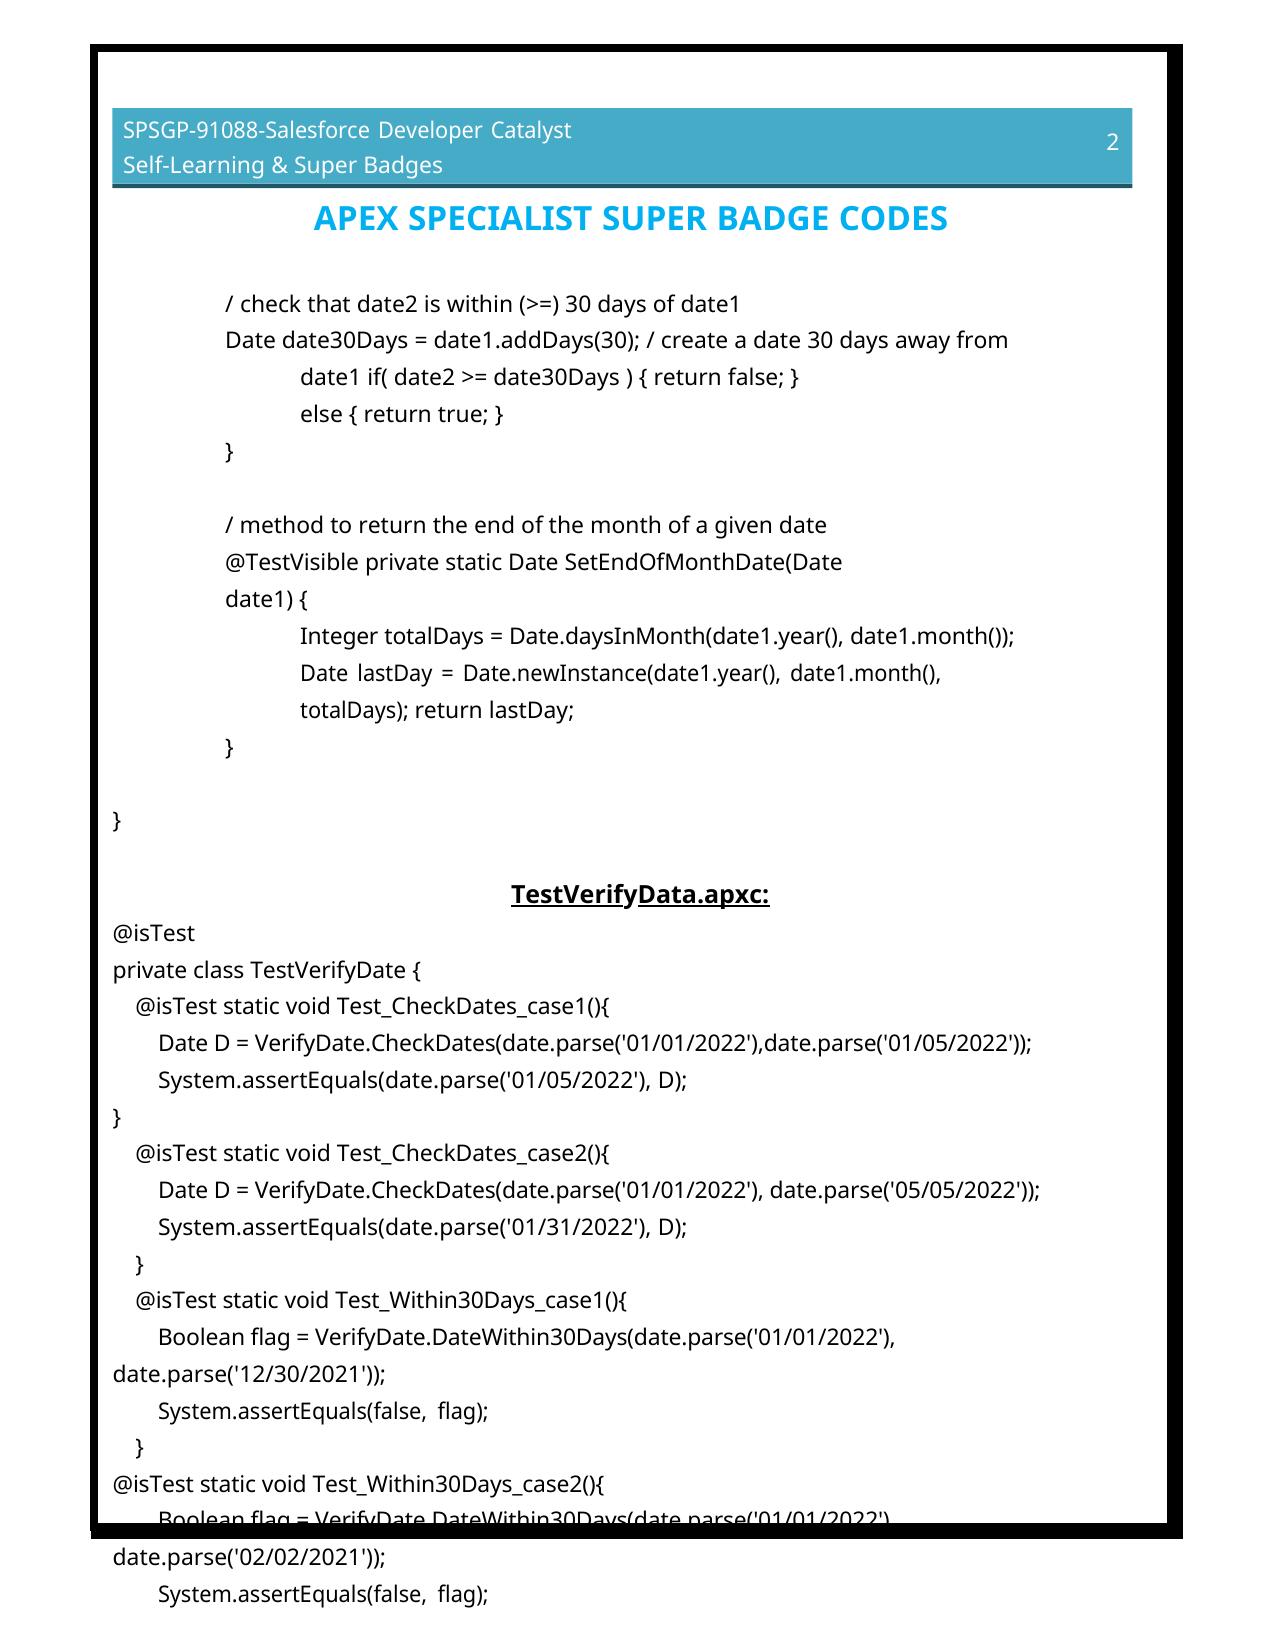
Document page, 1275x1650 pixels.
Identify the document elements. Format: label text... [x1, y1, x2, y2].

text Date lastDay = Date.newInstance(date1.year(), date1.month(), totalDays); return lastDay; [300, 657, 1037, 725]
text System.assertEquals(false, ﬂag); [158, 1394, 1156, 1426]
text / check that date2 is within (>=) 30 days of date1 [225, 288, 1156, 319]
subtitle APEX SPECIALIST SUPER BADGE CODES [222, 195, 1040, 241]
text } [112, 804, 1156, 835]
text } [225, 435, 1156, 466]
text Integer totalDays = Date.daysInMonth(date1.year(), date1.month()); [300, 620, 1156, 651]
text @isTest static void Test_Within30Days_case1(){ [135, 1284, 1156, 1315]
text System.assertEquals(false, ﬂag); [158, 1578, 1156, 1609]
text } [112, 1101, 1156, 1132]
text @isTest static void Test_Within30Days_case2(){ [112, 1468, 1156, 1499]
text SPSGP-91088-Salesforce Developer Catalyst [123, 121, 1156, 142]
text Date D = VerifyDate.CheckDates(date.parse('01/01/2022'),date.parse('01/05/2022')); System.assertEquals(date.parse('01/05/2022'), D); [158, 1027, 1156, 1095]
text private class TestVerifyDate { [112, 953, 1156, 985]
text Self-Learning & Super Badges 2 [123, 142, 1156, 181]
text Date D = VerifyDate.CheckDates(date.parse('01/01/2022'), date.parse('05/05/2022')); System.assertEquals(date.parse('01/31/2022'), D); [158, 1174, 1156, 1242]
text else { return true; } [300, 398, 1156, 430]
text Boolean ﬂag = VerifyDate.DateWithin30Days(date.parse('01/01/2022'), date.parse('12/30/2021')); [112, 1321, 914, 1389]
text Date date30Days = date1.addDays(30); / create a date 30 days away from date1 if( date2 >= date30Days ) { return false; } [225, 324, 1037, 393]
text / method to return the end of the month of a given date @TestVisible private static Date SetEndOfMonthDate(Date date1) { [225, 509, 914, 614]
text @isTest [112, 917, 1156, 948]
text } [135, 1248, 1156, 1279]
text } [225, 731, 1156, 762]
subtitle TestVerifyData.apxc: [511, 877, 1156, 911]
text @isTest static void Test_CheckDates_case1(){ [135, 990, 1156, 1021]
text Boolean ﬂag = VerifyDate.DateWithin30Days(date.parse('01/01/2022'), date.parse('02/02/2021')); [112, 1504, 914, 1572]
text @isTest static void Test_CheckDates_case2(){ [135, 1137, 1156, 1168]
text } [135, 1431, 1156, 1462]
